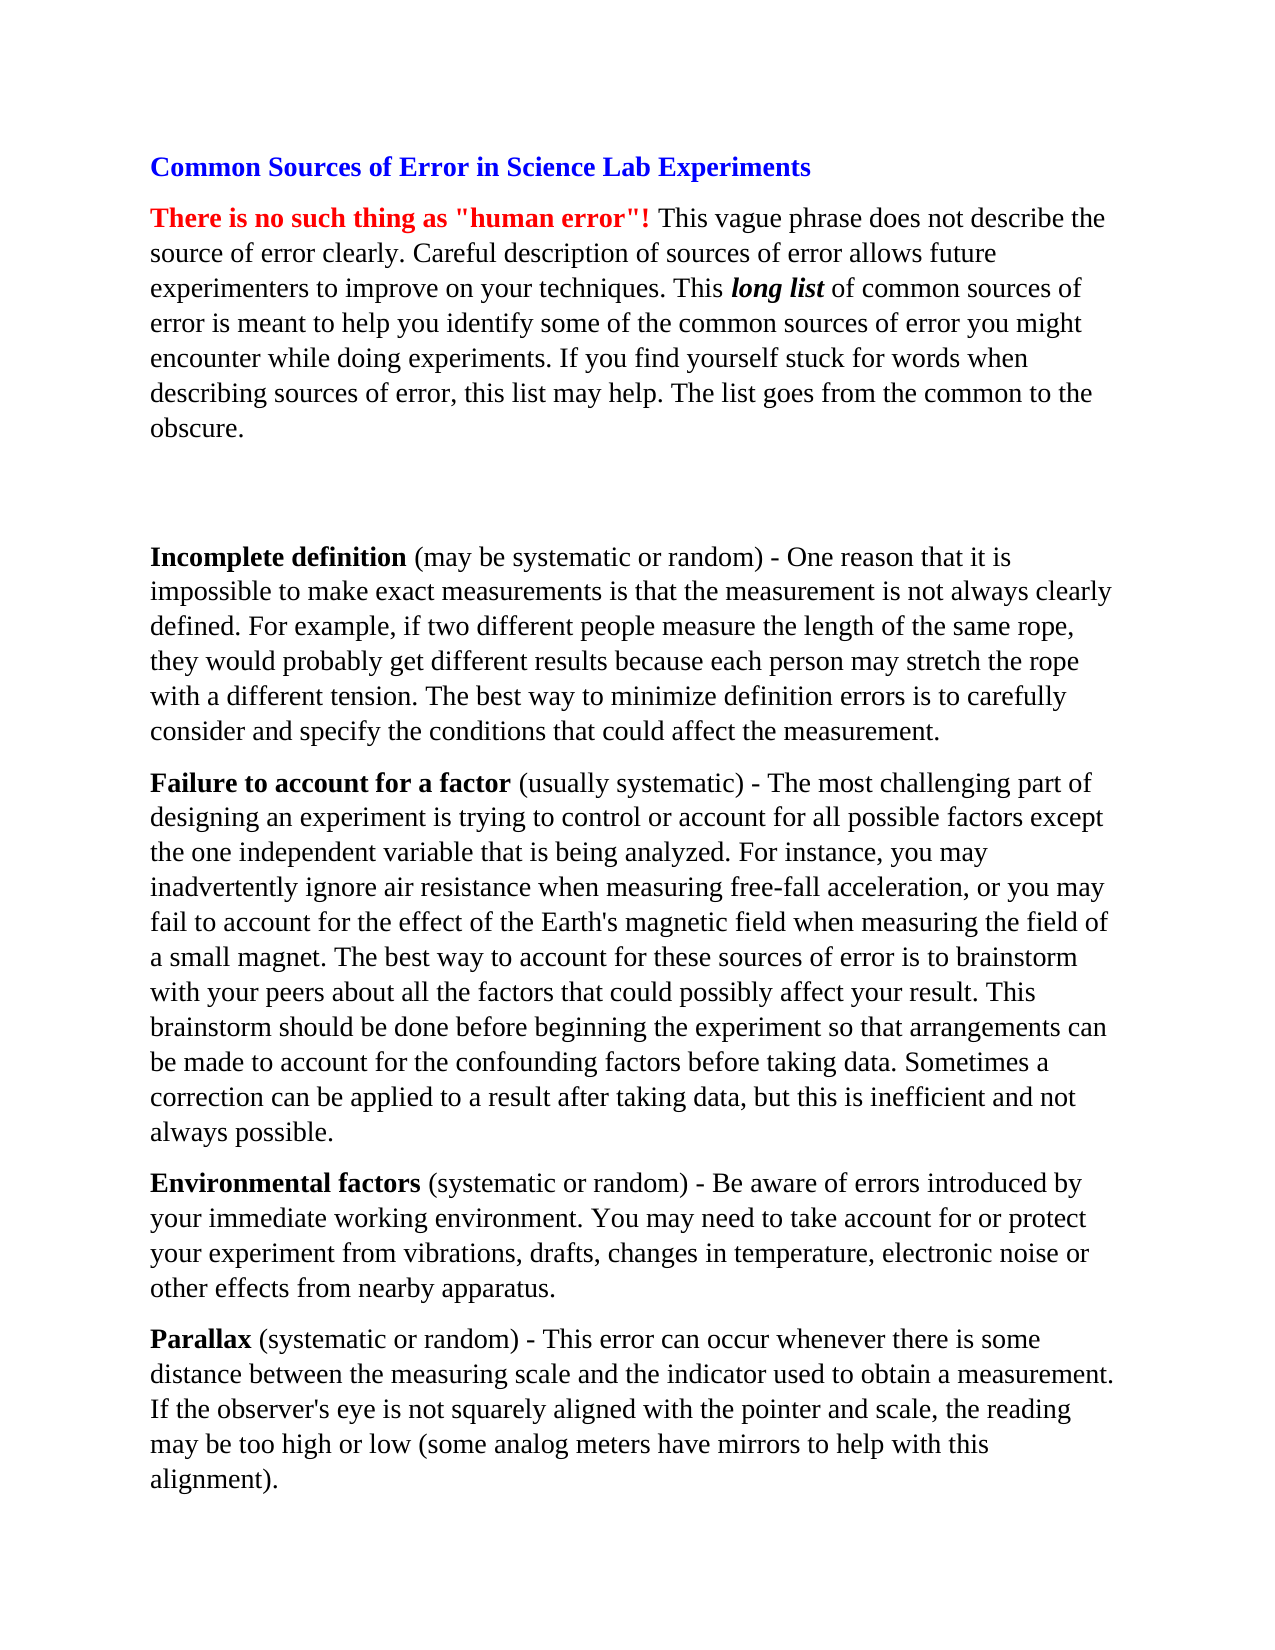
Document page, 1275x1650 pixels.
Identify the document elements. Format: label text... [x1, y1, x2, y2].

text Parallax (systematic or random) - This error can occur whenever there is some distance between the measuring scale and the indicator used to obtain a measurement. If the observer's eye is not squarely aligned with the pointer and scale, the reading may be too high or low (some analog meters have mirrors to help with this alignment). [150, 1322, 1125, 1494]
text There is no such thing as "human error"! This vague phrase does not describe the source of error clearly. Careful description of sources of error allows future experimenters to improve on your techniques. This long list of common sources of error is meant to help you identify some of the common sources of error you might encounter while doing experiments. If you find yourself stuck for words when describing sources of error, this list may help. The list goes from the common to the obscure. [150, 202, 1125, 443]
text Common Sources of Error in Science Lab Experiments [150, 150, 1125, 182]
text Environmental factors (systematic or random) - Be aware of errors introduced by your immediate working environment. You may need to take account for or protect your experiment from vibrations, drafts, changes in temperature, electronic noise or other effects from nearby apparatus. [150, 1166, 1125, 1303]
text Failure to account for a factor (usually systematic) - The most challenging part of designing an experiment is trying to control or account for all possible factors except the one independent variable that is being analyzed. For instance, you may inadvertently ignore air resistance when measuring free-fall acceleration, or you may fail to account for the effect of the Earth's magnetic field when measuring the field of a small magnet. The best way to account for these sources of error is to brainstorm with your peers about all the factors that could possibly affect your result. This brainstorm should be done before beginning the experiment so that arrangements can be made to account for the confounding factors before taking data. Sometimes a correction can be applied to a result after taking data, but this is inefficient and not always possible. [150, 766, 1125, 1147]
text Incomplete definition (may be systematic or random) - One reason that it is impossible to make exact measurements is that the measurement is not always clearly defined. For example, if two different people measure the length of the same rope, they would probably get different results because each person may stretch the rope with a different tension. The best way to minimize definition errors is to carefully consider and specify the conditions that could affect the measurement. [150, 539, 1125, 746]
